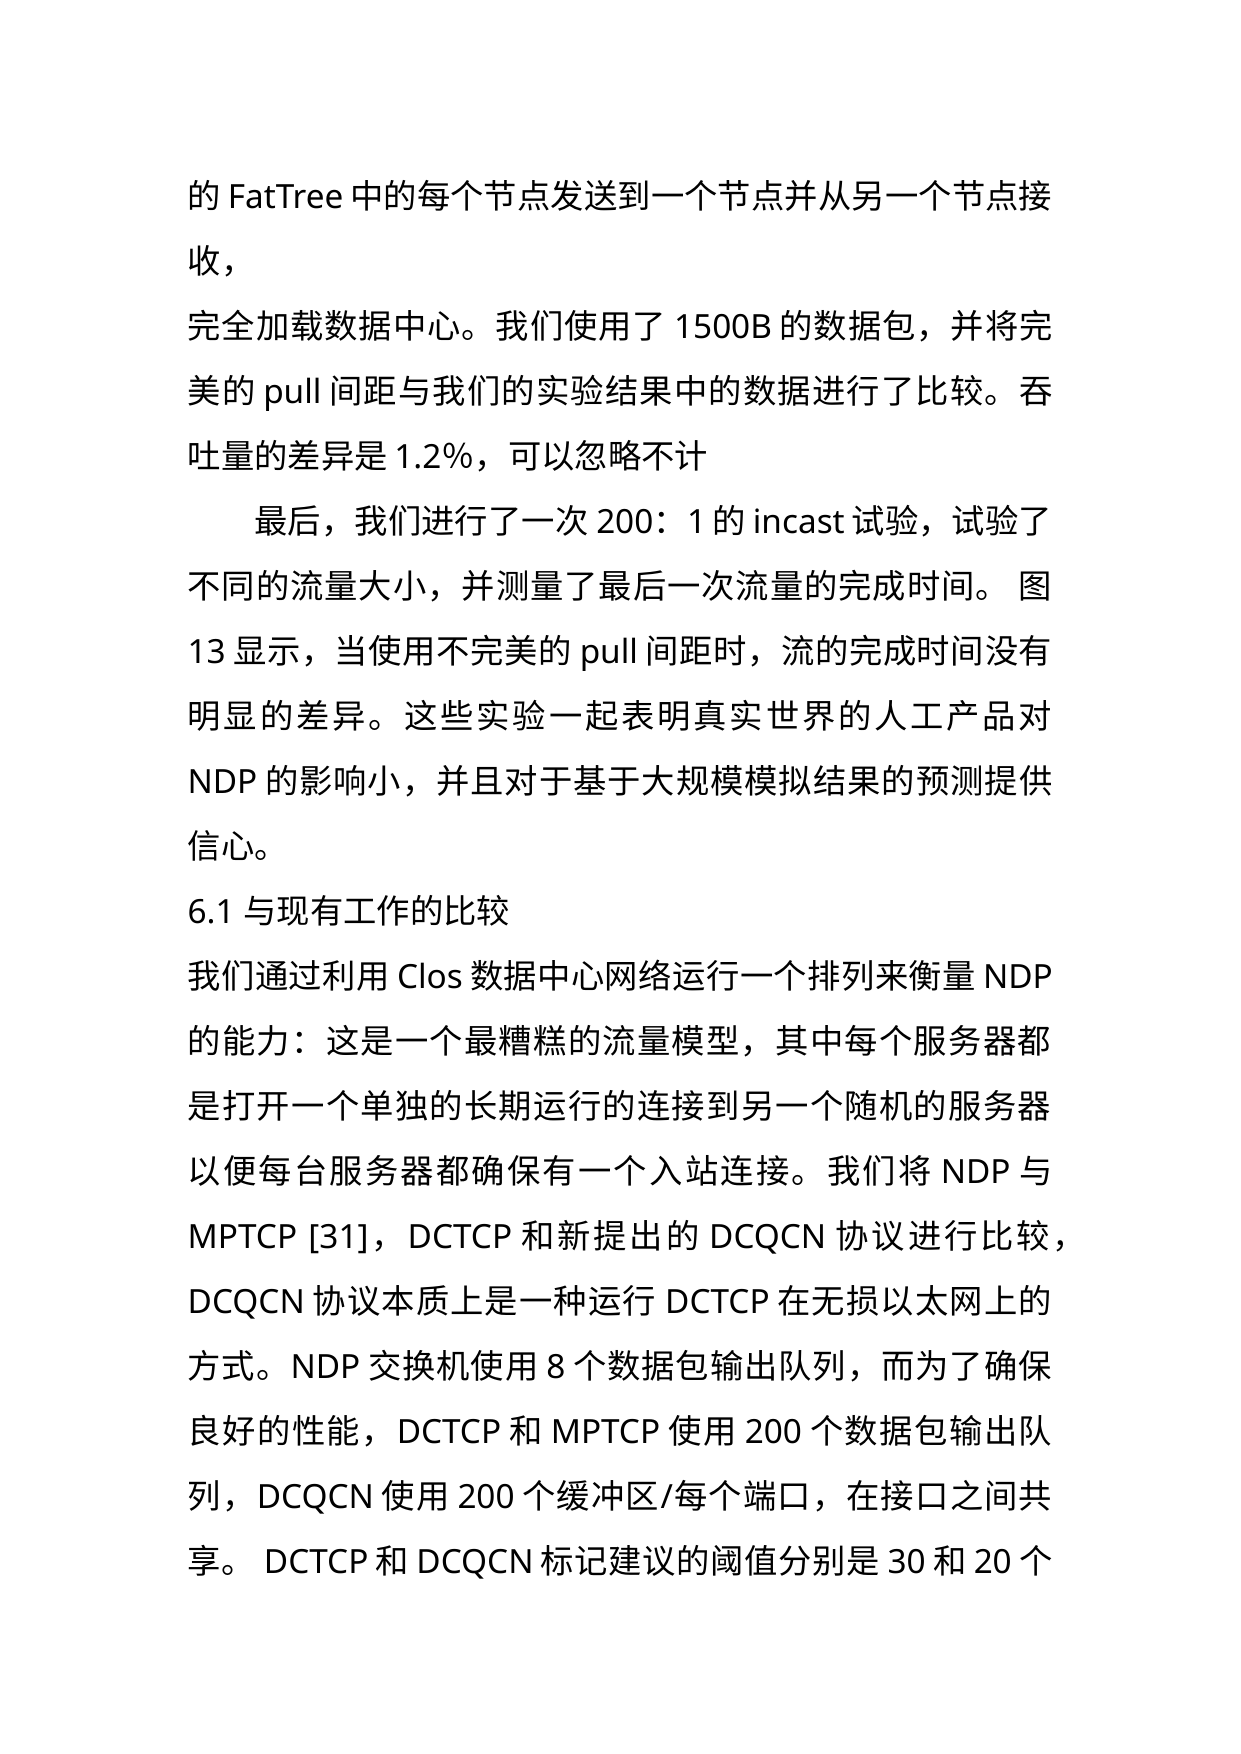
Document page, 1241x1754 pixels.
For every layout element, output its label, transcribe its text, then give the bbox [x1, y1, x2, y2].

text 完全加载数据中心。我们使用了1500B的数据包，并将完美的pull间距与我们的实验结果中的数据进行了比较。吞吐量的差异是1.2％，可以忽略不计 [187, 292, 1053, 487]
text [187, 162, 1053, 292]
text 6.1 与现有工作的比较 [187, 877, 1053, 942]
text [187, 942, 1053, 1592]
text 最后，我们进行了一次200：1的incast试验，试验了不同的流量大小，并测量了最后一次流量的完成时间。 图13显示，当使用不完美的pull间距时，流的完成时间没有明显的差异。这些实验一起表明真实世界的人工产品对NDP的影响小，并且对于基于大规模模拟结果的预测提供信心。 [187, 487, 1053, 877]
